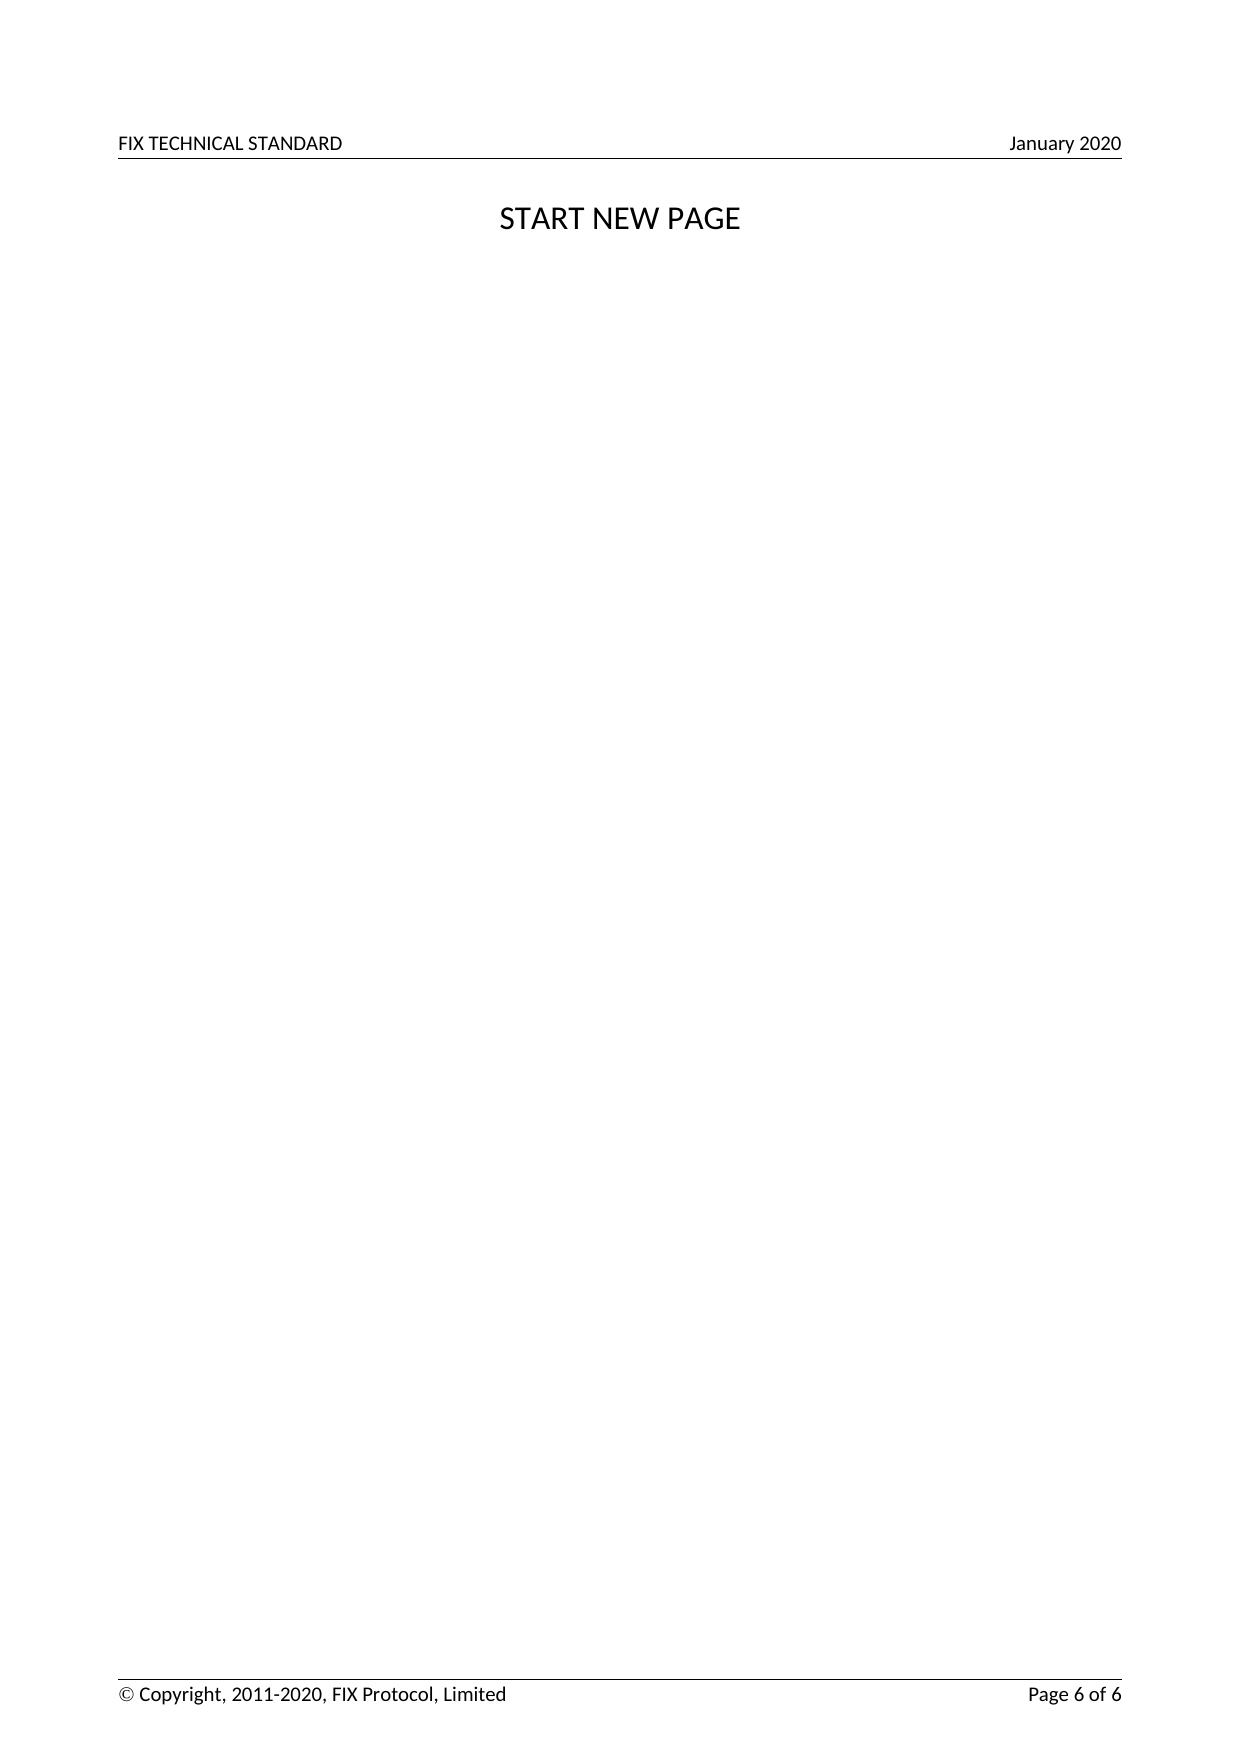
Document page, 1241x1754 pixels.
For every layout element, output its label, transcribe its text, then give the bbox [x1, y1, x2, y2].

text Start new page [118, 197, 1122, 237]
